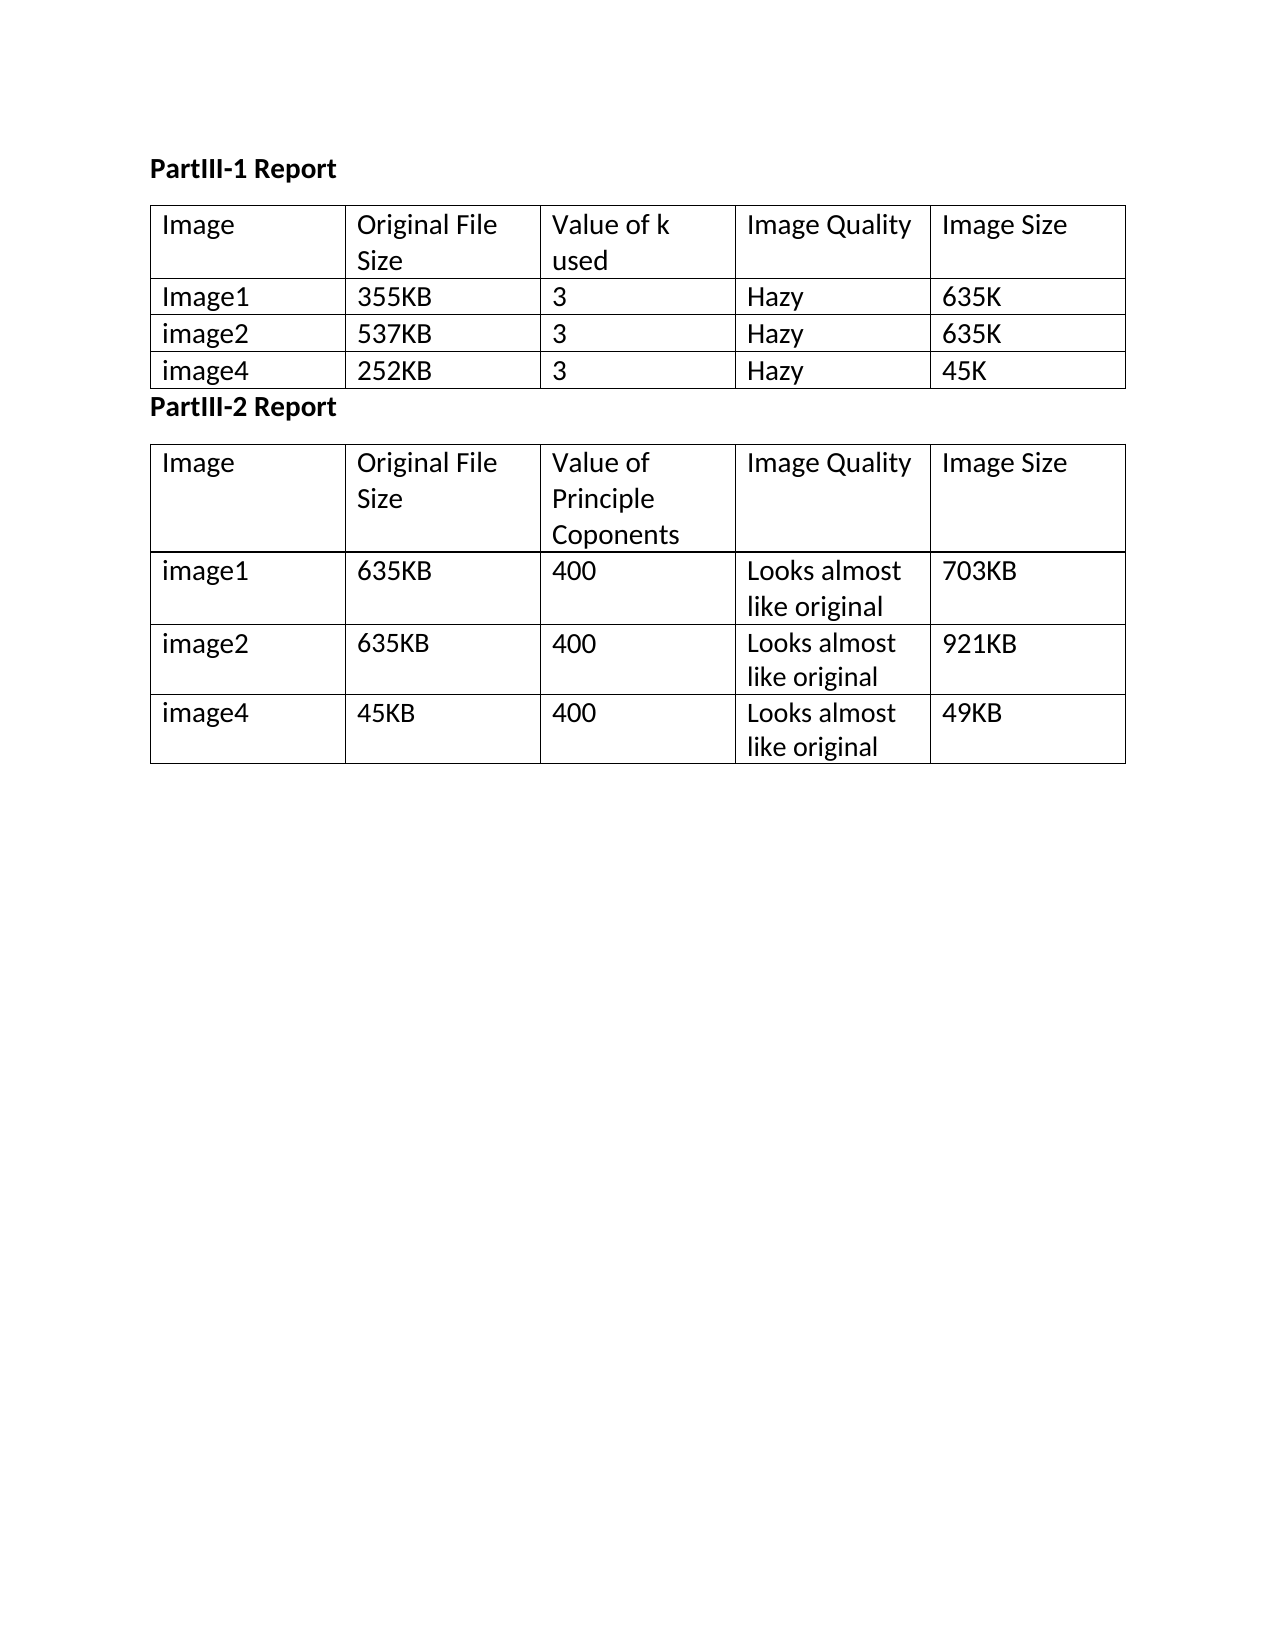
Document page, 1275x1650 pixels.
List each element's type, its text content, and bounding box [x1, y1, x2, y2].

table_cell Hazy [736, 315, 930, 351]
table_cell 252KB [346, 352, 540, 387]
table_cell 537KB [346, 315, 540, 351]
table_cell 355KB [346, 279, 540, 314]
table_cell image4 [151, 695, 345, 763]
table_cell image1 [151, 553, 345, 624]
table_header Image [151, 206, 345, 277]
table_cell Looks almost like original [736, 625, 930, 693]
table_cell image2 [151, 315, 345, 351]
table_cell 3 [541, 315, 735, 351]
table_cell image4 [151, 352, 345, 387]
table_cell Hazy [736, 352, 930, 387]
table_cell Hazy [736, 279, 930, 314]
table_cell 400 [541, 625, 735, 693]
table_cell 49KB [931, 695, 1125, 763]
table_cell 635K [931, 315, 1125, 351]
text PartIII-1 Report [150, 150, 1125, 186]
table_header Value of Principle Coponents [541, 445, 735, 551]
table_cell 703KB [931, 553, 1125, 624]
text PartIII-2 Report [150, 389, 1125, 424]
table_cell 3 [541, 279, 735, 314]
table_cell 45K [931, 352, 1125, 387]
table_cell 921KB [931, 625, 1125, 693]
table_header Image Size [931, 445, 1125, 551]
table_header Image [151, 445, 345, 551]
table_header Original File Size [346, 206, 540, 277]
table_header Value of k used [541, 206, 735, 277]
table_cell 45KB [346, 695, 540, 763]
table_cell Image1 [151, 279, 345, 314]
table_cell 400 [541, 695, 735, 763]
table_cell image2 [151, 625, 345, 693]
table_header Original File Size [346, 445, 540, 551]
table_cell 635KB [346, 553, 540, 624]
table_header Image Size [931, 206, 1125, 277]
table_cell Looks almost like original [736, 695, 930, 763]
table_cell 635K [931, 279, 1125, 314]
table_cell 635KB [346, 625, 540, 693]
table_cell 400 [541, 553, 735, 624]
table_header Image Quality [736, 445, 930, 551]
table_cell Looks almost like original [736, 553, 930, 624]
table_header Image Quality [736, 206, 930, 277]
table_cell 3 [541, 352, 735, 387]
